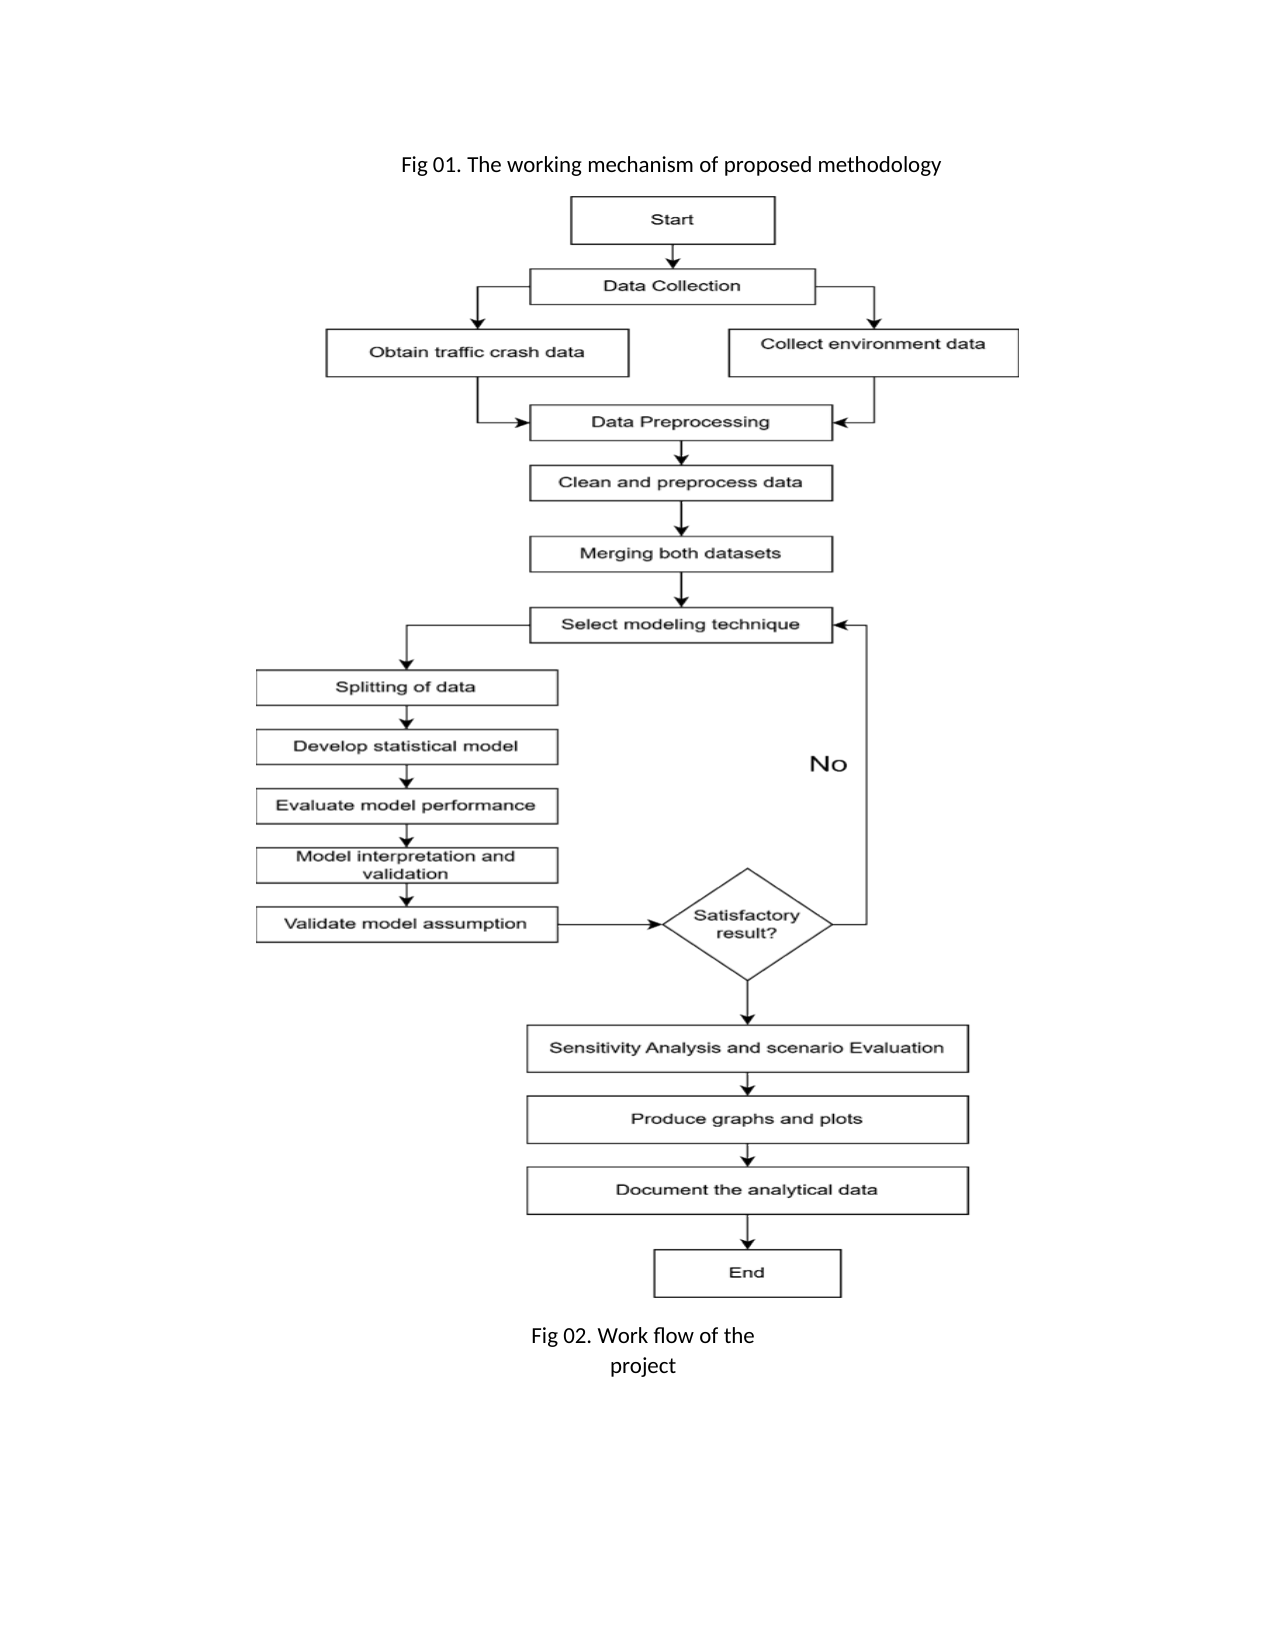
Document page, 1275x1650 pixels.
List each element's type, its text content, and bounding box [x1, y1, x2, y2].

text Fig 01. The working mechanism of proposed methodology [401, 150, 1125, 178]
picture [256, 196, 1019, 1298]
text Fig 02. Work flow of the project [497, 1321, 789, 1379]
